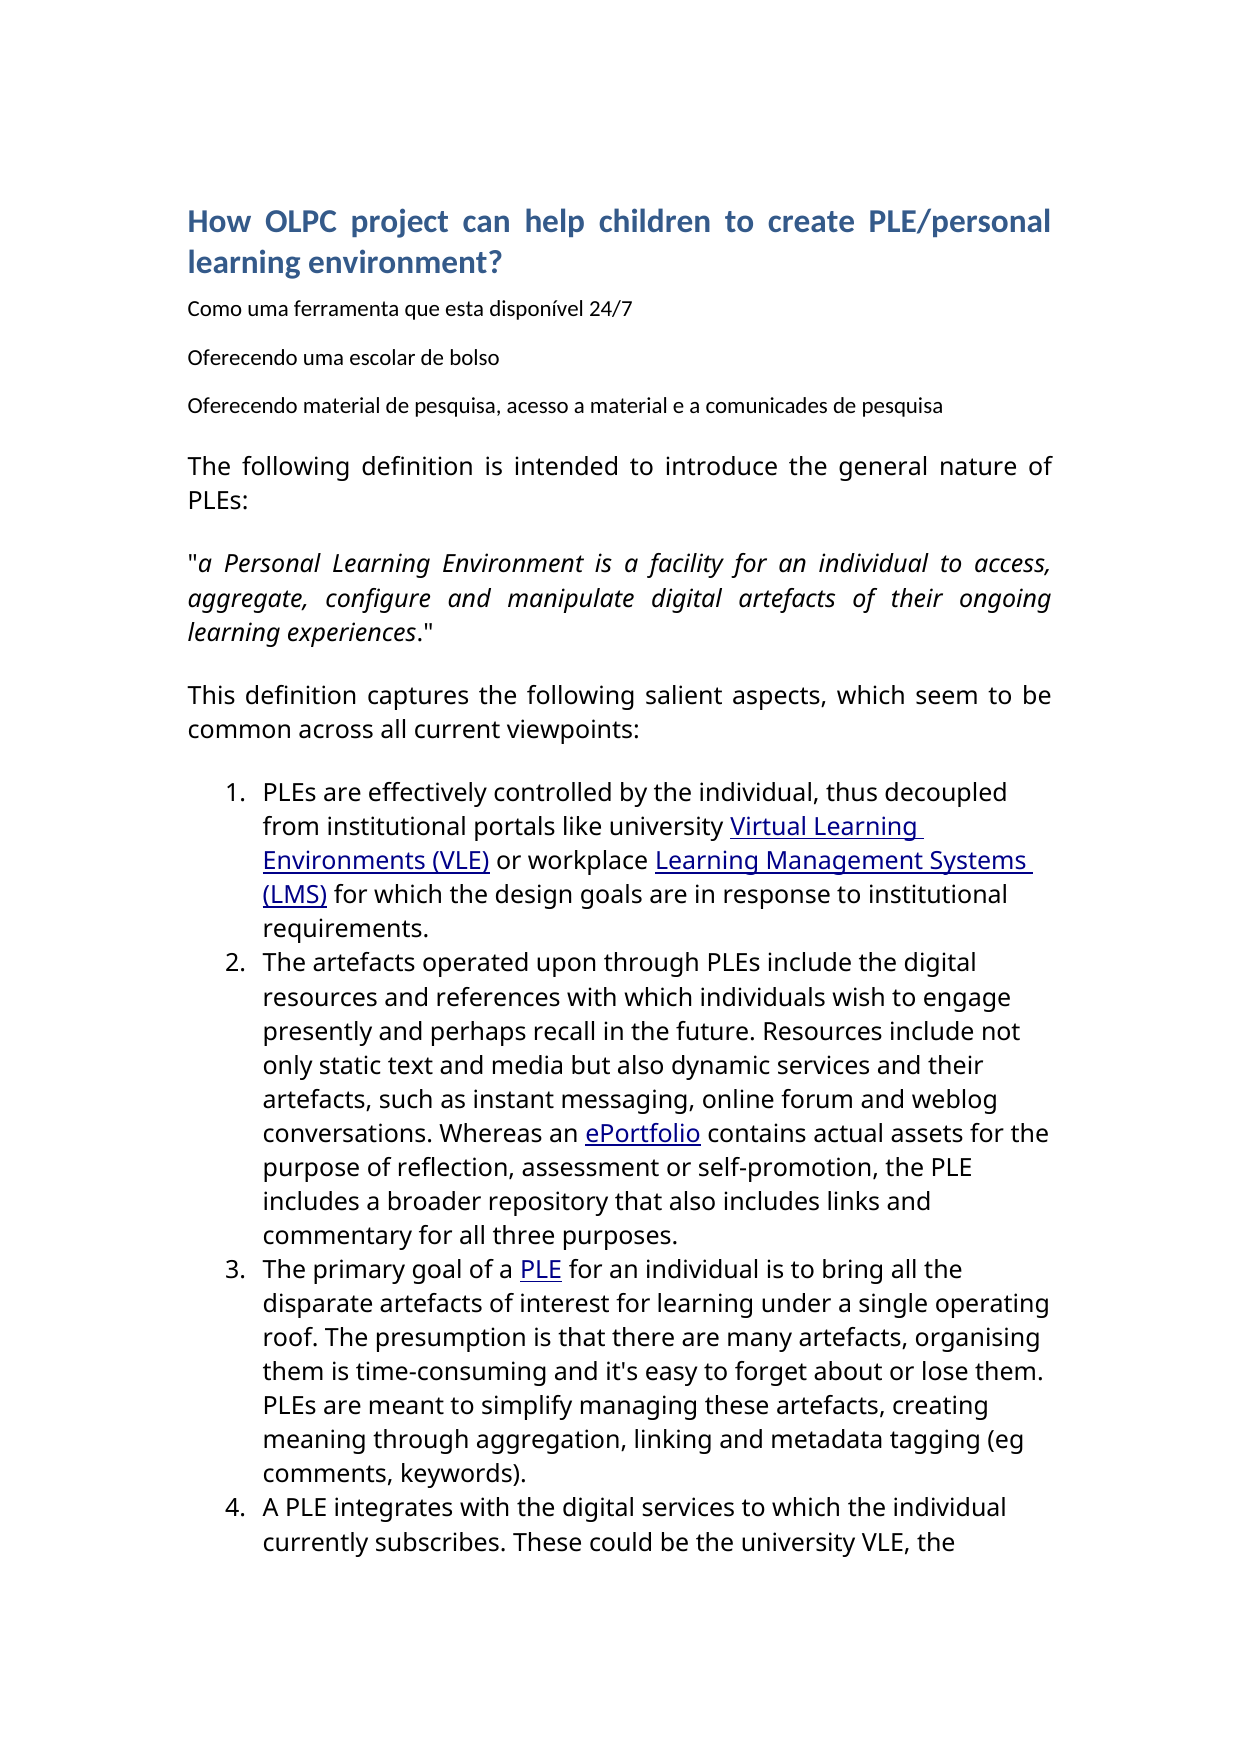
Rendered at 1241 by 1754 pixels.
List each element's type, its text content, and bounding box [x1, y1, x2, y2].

list The primary goal of a PLE for an individual is to bring all the disparate artefacts of interest for learning under a single operating roof. The presumption is that there are many artefacts, organising them is time-consuming and it's easy to forget about or lose them. PLEs are meant to simplify managing these artefacts, creating meaning through aggregation, linking and metadata tagging (eg comments, keywords). [225, 1252, 1053, 1490]
text Oferecendo material de pesquisa, acesso a material e a comunicades de pesquisa [187, 392, 1053, 420]
text Oferecendo uma escolar de bolso [187, 343, 1053, 371]
text "a Personal Learning Environment is a facility for an individual to access, aggregate, configure and manipulate digital artefacts of their ongoing learning experiences." [187, 546, 1053, 648]
list PLEs are effectively controlled by the individual, thus decoupled from institutional portals like university Virtual Learning Environments (VLE) or workplace Learning Management Systems (LMS) for which the design goals are in response to institutional requirements. [225, 775, 1053, 945]
text Como uma ferramenta que esta disponível 24/7 [187, 294, 1053, 322]
subtitle How OLPC project can help children to create PLE/personal learning environment? [187, 200, 1053, 281]
text This definition captures the following salient aspects, which seem to be common across all current viewpoints: [187, 677, 1053, 746]
text The following definition is intended to introduce the general nature of PLEs: [187, 449, 1053, 517]
list The artefacts operated upon through PLEs include the digital resources and references with which individuals wish to engage presently and perhaps recall in the future. Resources include not only static text and media but also dynamic services and their artefacts, such as instant messaging, online forum and weblog conversations. Whereas an ePortfolio contains actual assets for the purpose of reflection, assessment or self-promotion, the PLE includes a broader repository that also includes links and commentary for all three purposes. [225, 945, 1053, 1252]
